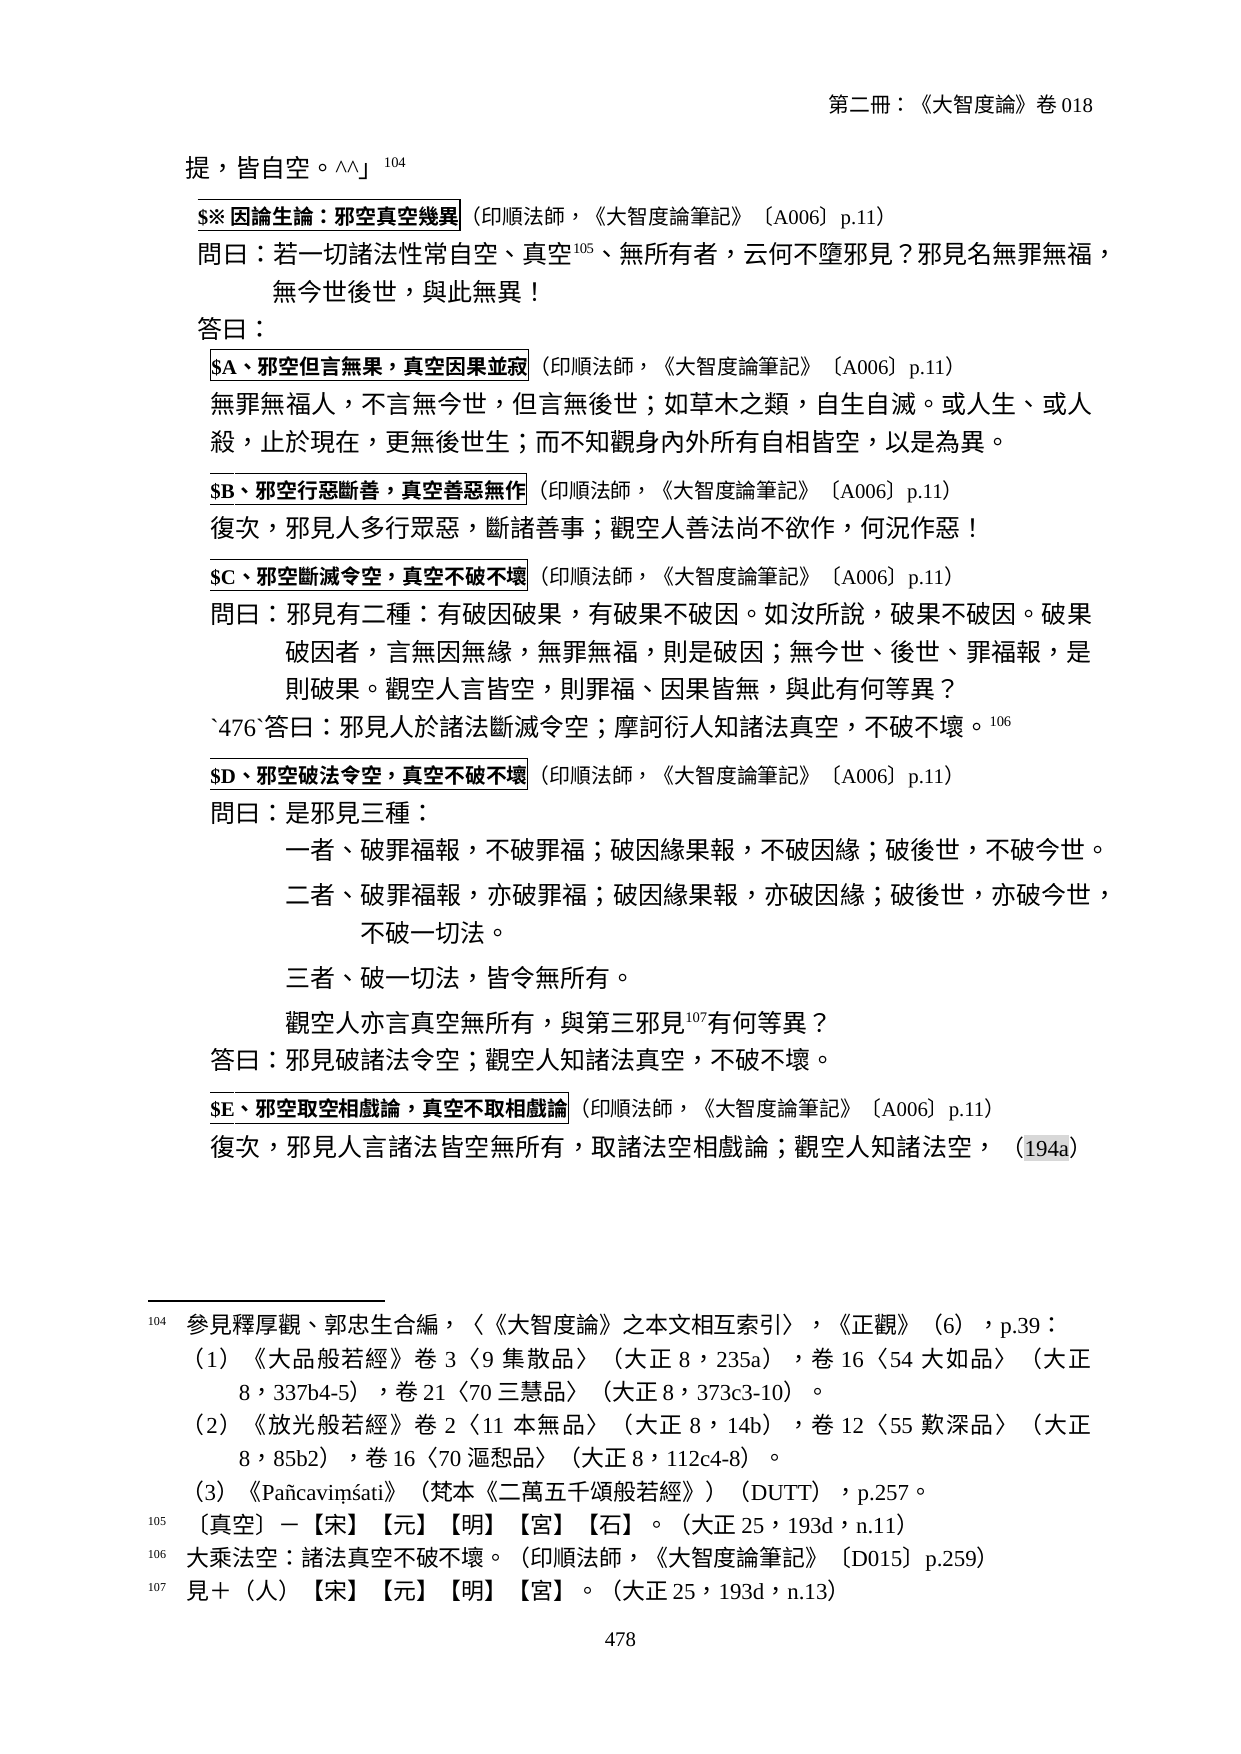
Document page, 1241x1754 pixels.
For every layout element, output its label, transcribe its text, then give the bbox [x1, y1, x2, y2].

text 復次，邪見人多行眾惡，斷諸善事；觀空人善法尚不欲作，何況作惡！ [210, 508, 1092, 545]
text $E、邪空取空相戲論，真空不取相戲論（印順法師，《大智度論筆記》〔A006〕p.11） [210, 1089, 1092, 1126]
text 問曰：邪見有二種：有破因破果，有破果不破因。如汝所說，破果不破因。破果破因者，言無因無緣，無罪無福，則是破因；無今世、後世、罪福報，是則破果。觀空人言皆空，則罪福、因果皆無，與此有何等異？ [210, 594, 1092, 706]
text 答曰：邪見破諸法令空；觀空人知諸法真空，不破不壞。 [210, 1040, 1092, 1078]
text $C、邪空斷滅令空，真空不破不壞（印順法師，《大智度論筆記》〔A006〕p.11） [210, 556, 1092, 594]
text 復次，邪見人言諸法皆空無所有，取諸法空相戲論；觀空人知諸法空，（）不取相，不戲論。 [210, 1126, 1092, 1164]
text 無罪無福人，不言無今世，但言無後世；如草木之類，自生自滅。或人生、或人殺，止於現在，更無後世生；而不知觀身內外所有自相皆空，以是為異。 [210, 384, 1092, 459]
text $D、邪空破法令空，真空不破不壞（印順法師，《大智度論筆記》〔A006〕p.11） [210, 755, 1092, 793]
text 一者、破罪福報，不破罪福；破因緣果報，不破因緣；破後世，不破今世。 [285, 830, 1092, 868]
text $※ 因論生論：邪空真空幾異（印順法師，《大智度論筆記》〔A006〕p.11） [198, 196, 1092, 234]
text $B、邪空行惡斷善，真空善惡無作（印順法師，《大智度論筆記》〔A006〕p.11） [210, 470, 1092, 508]
text 三者、破一切法，皆令無所有。 [285, 958, 1092, 995]
text 答曰： [198, 309, 1092, 346]
text 問曰：是邪見三種： [210, 793, 1092, 830]
text 摩訶衍空門者，一切諸法性常自空，不以智慧方便觀故空。如佛為須菩提說：「^色，色自空，受、想、行、識，識自空；十二入、十八界、十二因緣、三十七品、十力、四無所畏、十八不共法、大慈大悲、薩婆若，乃至阿耨多羅三藐三菩提，皆自空。^^」 [185, 148, 1092, 185]
text `476`答曰：邪見人於諸法斷滅令空；摩訶衍人知諸法真空，不破不壞。 [210, 706, 1092, 744]
text 問曰：若一切諸法性常自空、真空、無所有者，云何不墮邪見？邪見名無罪無福，無今世後世，與此無異！ [198, 234, 1092, 309]
text 二者、破罪福報，亦破罪福；破因緣果報，亦破因緣；破後世，亦破今世，不破一切法。 [285, 875, 1092, 950]
text $A、邪空但言無果，真空因果並寂（印順法師，《大智度論筆記》〔A006〕p.11） [210, 346, 1092, 384]
text 觀空人亦言真空無所有，與第三邪見有何等異？ [285, 1003, 1092, 1040]
